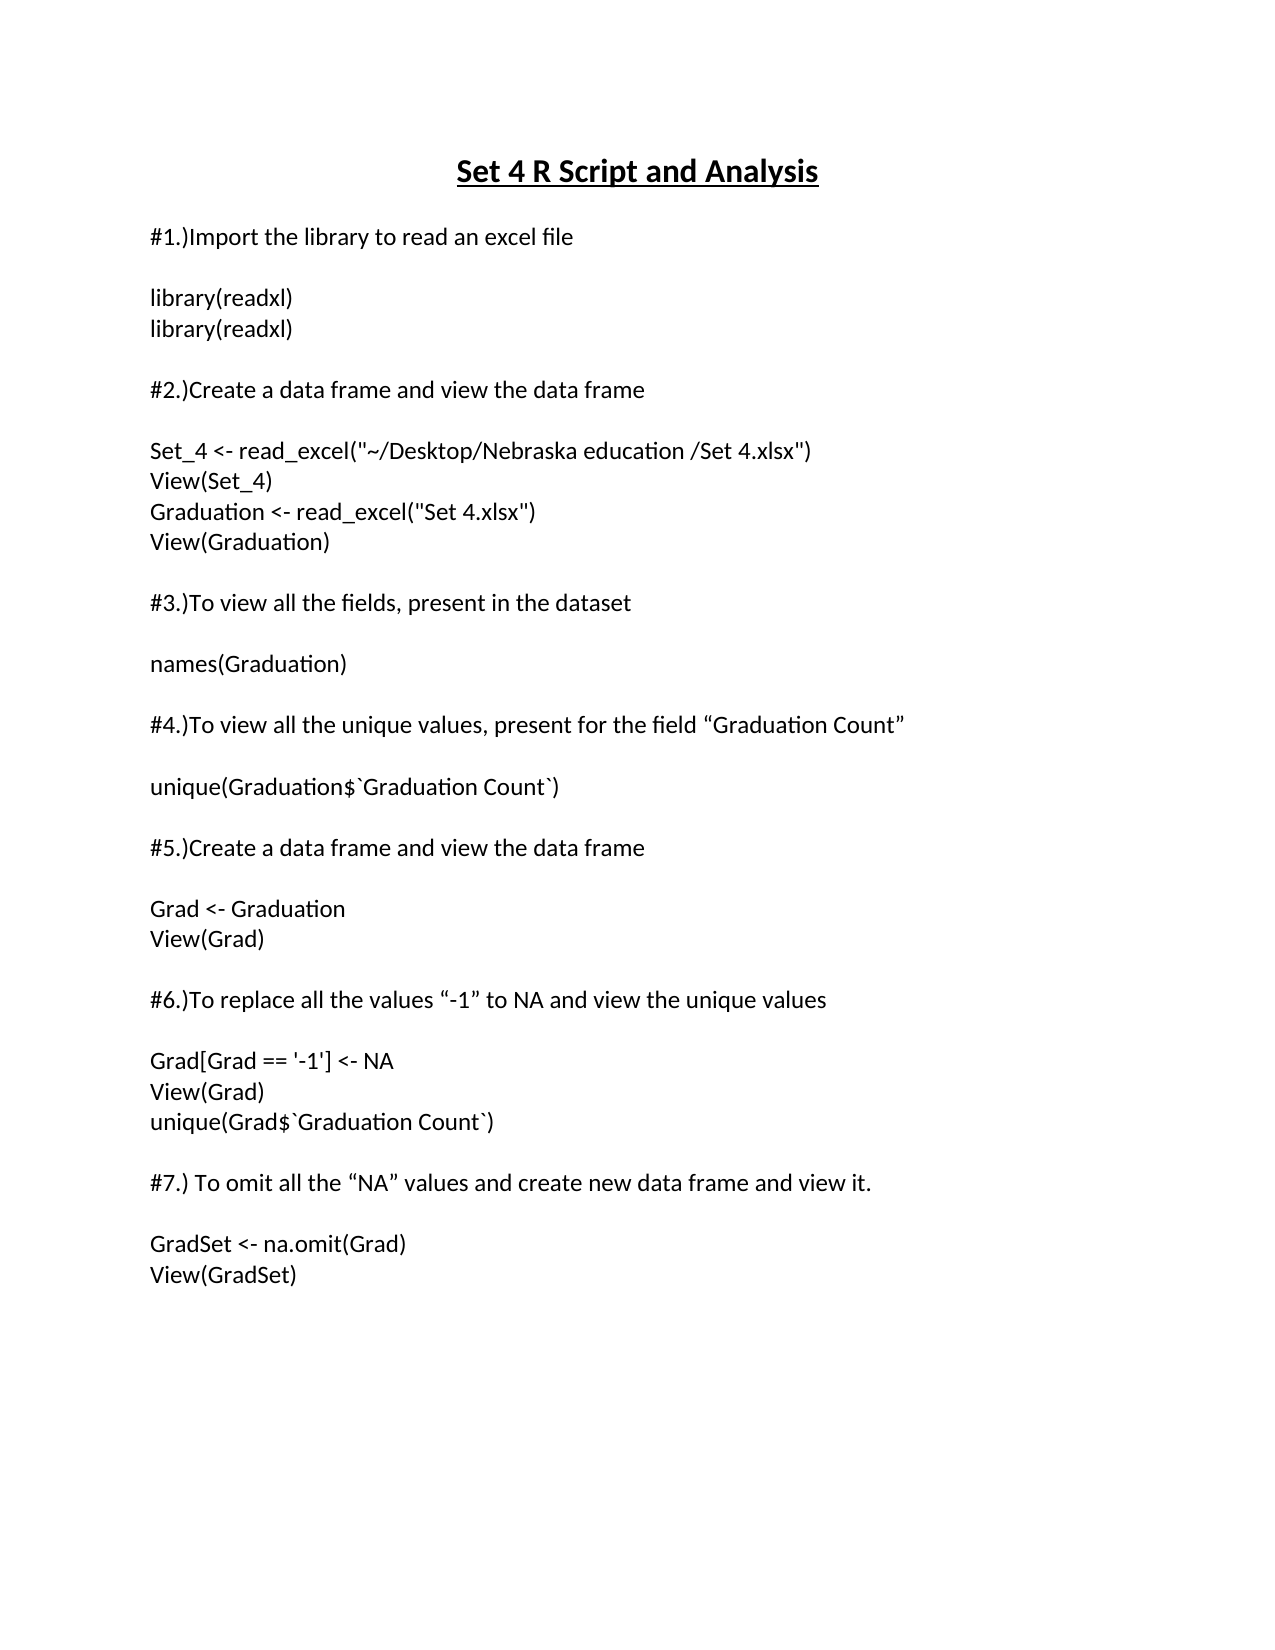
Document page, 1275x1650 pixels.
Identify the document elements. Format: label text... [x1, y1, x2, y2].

text #5.)Create a data frame and view the data frame [150, 832, 1125, 862]
text View(Grad) [150, 923, 1125, 954]
text library(readxl) [150, 282, 1125, 313]
text Set_4 <- read_excel("~/Desktop/Nebraska education /Set 4.xlsx") [150, 435, 1125, 465]
text #1.)Import the library to read an excel file [150, 221, 1125, 252]
text View(Grad) [150, 1076, 1125, 1106]
text unique(Grad$`Graduation Count`) [150, 1106, 1125, 1137]
text Set 4 R Script and Analysis [150, 150, 1125, 191]
text unique(Graduation$`Graduation Count`) [150, 771, 1125, 801]
text Graduation <- read_excel("Set 4.xlsx") [150, 496, 1125, 526]
text #6.)To replace all the values “-1” to NA and view the unique values [150, 984, 1125, 1015]
text Grad[Grad == '-1'] <- NA [150, 1045, 1125, 1076]
text View(GradSet) [150, 1259, 1125, 1289]
text View(Graduation) [150, 526, 1125, 557]
text GradSet <- na.omit(Grad) [150, 1228, 1125, 1259]
text View(Set_4) [150, 465, 1125, 496]
text names(Graduation) [150, 648, 1125, 679]
text Grad <- Graduation [150, 893, 1125, 923]
text library(readxl) [150, 313, 1125, 343]
text #4.)To view all the unique values, present for the field “Graduation Count” [150, 709, 1125, 740]
text #3.)To view all the fields, present in the dataset [150, 587, 1125, 618]
text #2.)Create a data frame and view the data frame [150, 374, 1125, 404]
text #7.) To omit all the “NA” values and create new data frame and view it. [150, 1167, 1125, 1198]
